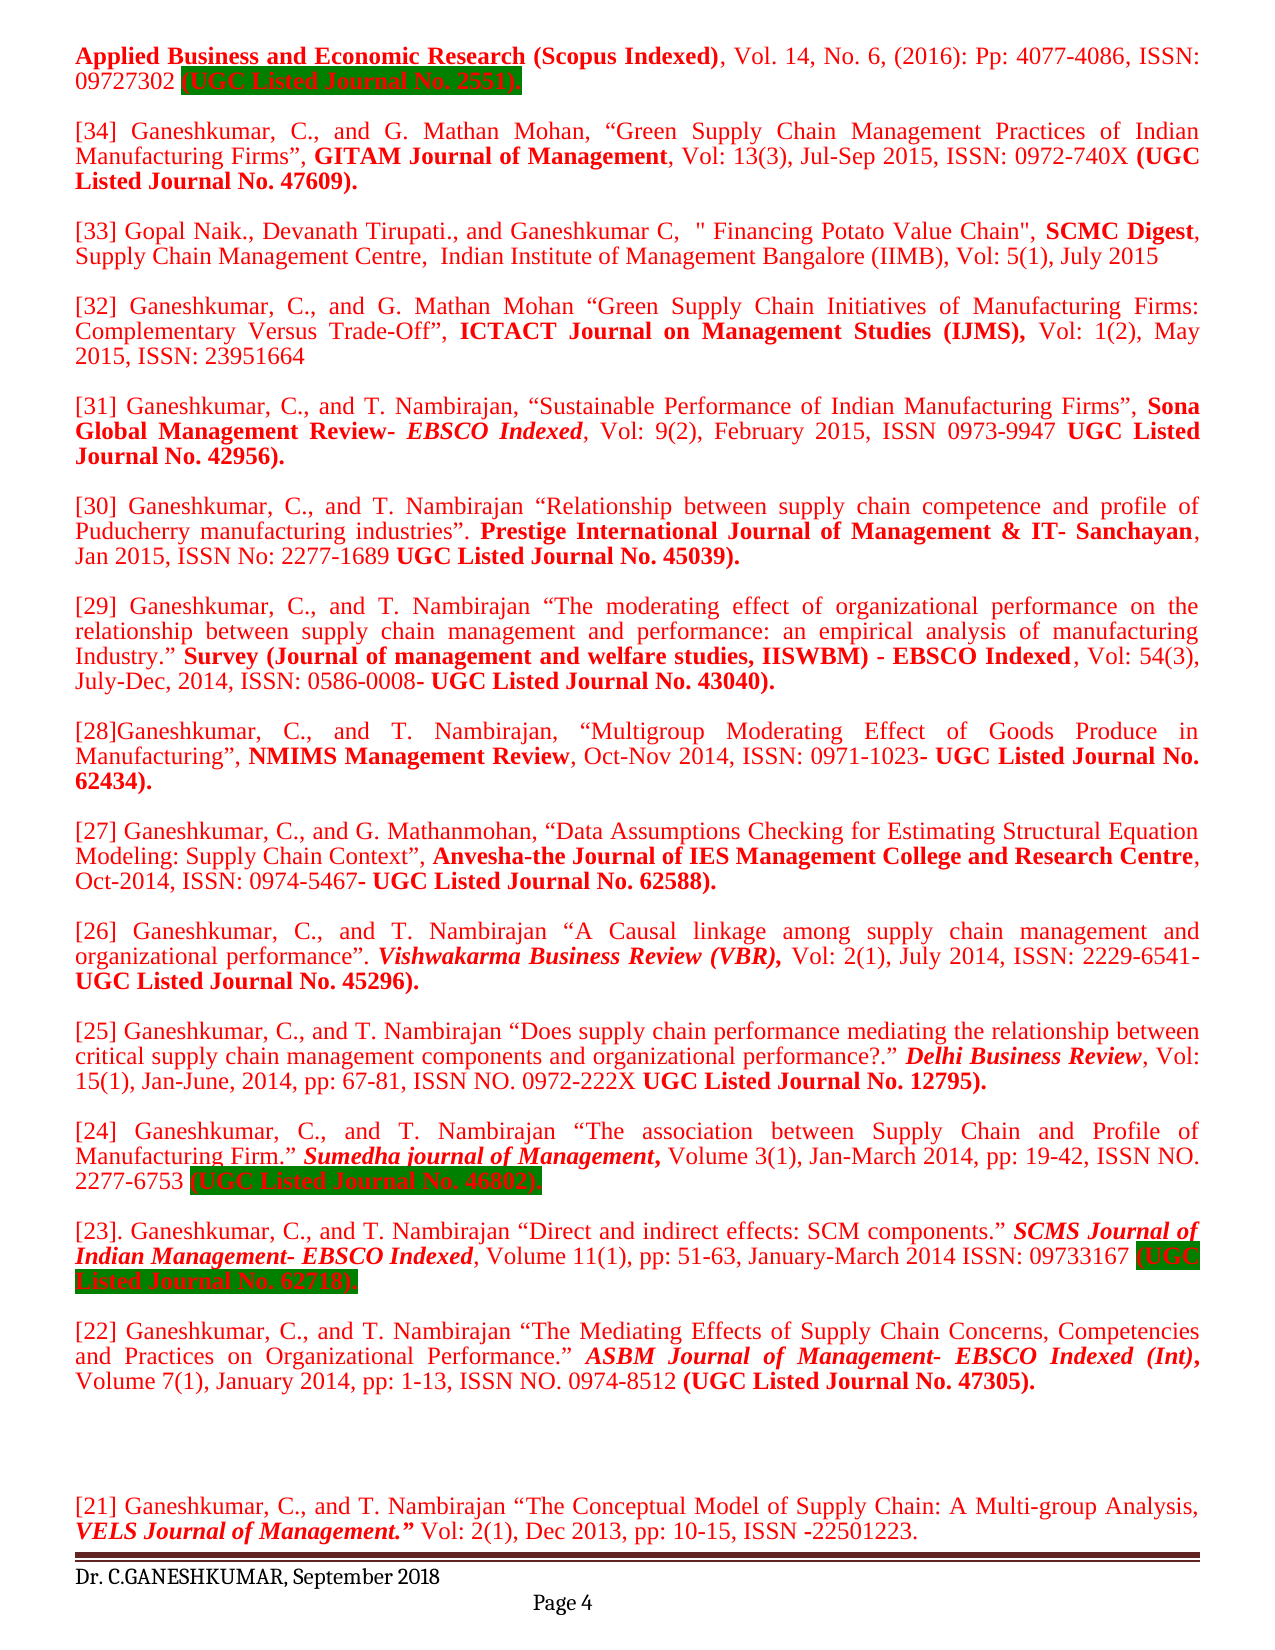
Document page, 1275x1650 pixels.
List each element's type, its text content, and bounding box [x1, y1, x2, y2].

text [23]. Ganeshkumar, C., and T. Nambirajan “Direct and indirect effects: SCM components.” SCMS Journal of Indian Management- EBSCO Indexed, Volume 11(1), pp: 51-63, January-March 2014 ISSN: 09733167 (UGC Listed Journal No. 62718). [75, 1219, 1200, 1294]
text [32] Ganeshkumar, C., and G. Mathan Mohan “Green Supply Chain Initiatives of Manufacturing Firms: Complementary Versus Trade-Off”, ICTACT Journal on Management Studies (IJMS), Vol: 1(2), May 2015, ISSN: 23951664 [75, 294, 1200, 369]
text [21] Ganeshkumar, C., and T. Nambirajan “The Conceptual Model of Supply Chain: A Multi-group Analysis, VELS Journal of Management.” Vol: 2(1), Dec 2013, pp: 10-15, ISSN -22501223. [75, 1494, 1200, 1544]
text [29] Ganeshkumar, C., and T. Nambirajan “The moderating effect of organizational performance on the relationship between supply chain management and performance: an empirical analysis of manufacturing Industry.” Survey (Journal of management and welfare studies, IISWBM) - EBSCO Indexed, Vol: 54(3), July-Dec, 2014, ISSN: 0586-0008- UGC Listed Journal No. 43040). [75, 594, 1200, 694]
text [27] Ganeshkumar, C., and G. Mathanmohan, “Data Assumptions Checking for Estimating Structural Equation Modeling: Supply Chain Context”, Anvesha-the Journal of IES Management College and Research Centre, Oct-2014, ISSN: 0974-5467- UGC Listed Journal No. 62588). [75, 819, 1200, 894]
text [33] Gopal Naik., Devanath Tirupati., and Ganeshkumar C, " Financing Potato Value Chain", SCMC Digest, Supply Chain Management Centre, Indian Institute of Management Bangalore (IIMB), Vol: 5(1), July 2015 [75, 219, 1200, 269]
text [30] Ganeshkumar, C., and T. Nambirajan “Relationship between supply chain competence and profile of Puducherry manufacturing industries”. Prestige International Journal of Management & IT- Sanchayan, Jan 2015, ISSN No: 2277-1689 UGC Listed Journal No. 45039). [75, 494, 1200, 569]
text [24] Ganeshkumar, C., and T. Nambirajan “The association between Supply Chain and Profile of Manufacturing Firm.” Sumedha journal of Management, Volume 3(1), Jan-March 2014, pp: 19-42, ISSN NO. 2277-6753 (UGC Listed Journal No. 46802). [75, 1119, 1200, 1194]
text [28]Ganeshkumar, C., and T. Nambirajan, “Multigroup Moderating Effect of Goods Produce in Manufacturing”, NMIMS Management Review, Oct-Nov 2014, ISSN: 0971-1023- UGC Listed Journal No. 62434). [75, 719, 1200, 794]
text [34] Ganeshkumar, C., and G. Mathan Mohan, “Green Supply Chain Management Practices of Indian Manufacturing Firms”, GITAM Journal of Management, Vol: 13(3), Jul-Sep 2015, ISSN: 0972-740X (UGC Listed Journal No. 47609). [75, 119, 1200, 194]
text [75, 44, 1200, 94]
text [31] Ganeshkumar, C., and T. Nambirajan, “Sustainable Performance of Indian Manufacturing Firms”, Sona Global Management Review- EBSCO Indexed, Vol: 9(2), February 2015, ISSN 0973-9947 UGC Listed Journal No. 42956). [75, 394, 1200, 469]
text [25] Ganeshkumar, C., and T. Nambirajan “Does supply chain performance mediating the relationship between critical supply chain management components and organizational performance?.” Delhi Business Review, Vol: 15(1), Jan-June, 2014, pp: 67-81, ISSN NO. 0972-222X UGC Listed Journal No. 12795). [75, 1019, 1200, 1094]
text [26] Ganeshkumar, C., and T. Nambirajan “A Causal linkage among supply chain management and organizational performance”. Vishwakarma Business Review (VBR), Vol: 2(1), July 2014, ISSN: 2229-6541- UGC Listed Journal No. 45296). [75, 919, 1200, 994]
text [22] Ganeshkumar, C., and T. Nambirajan “The Mediating Effects of Supply Chain Concerns, Competencies and Practices on Organizational Performance.” ASBM Journal of Management- EBSCO Indexed (Int), Volume 7(1), January 2014, pp: 1-13, ISSN NO. 0974-8512 (UGC Listed Journal No. 47305). [75, 1319, 1200, 1394]
